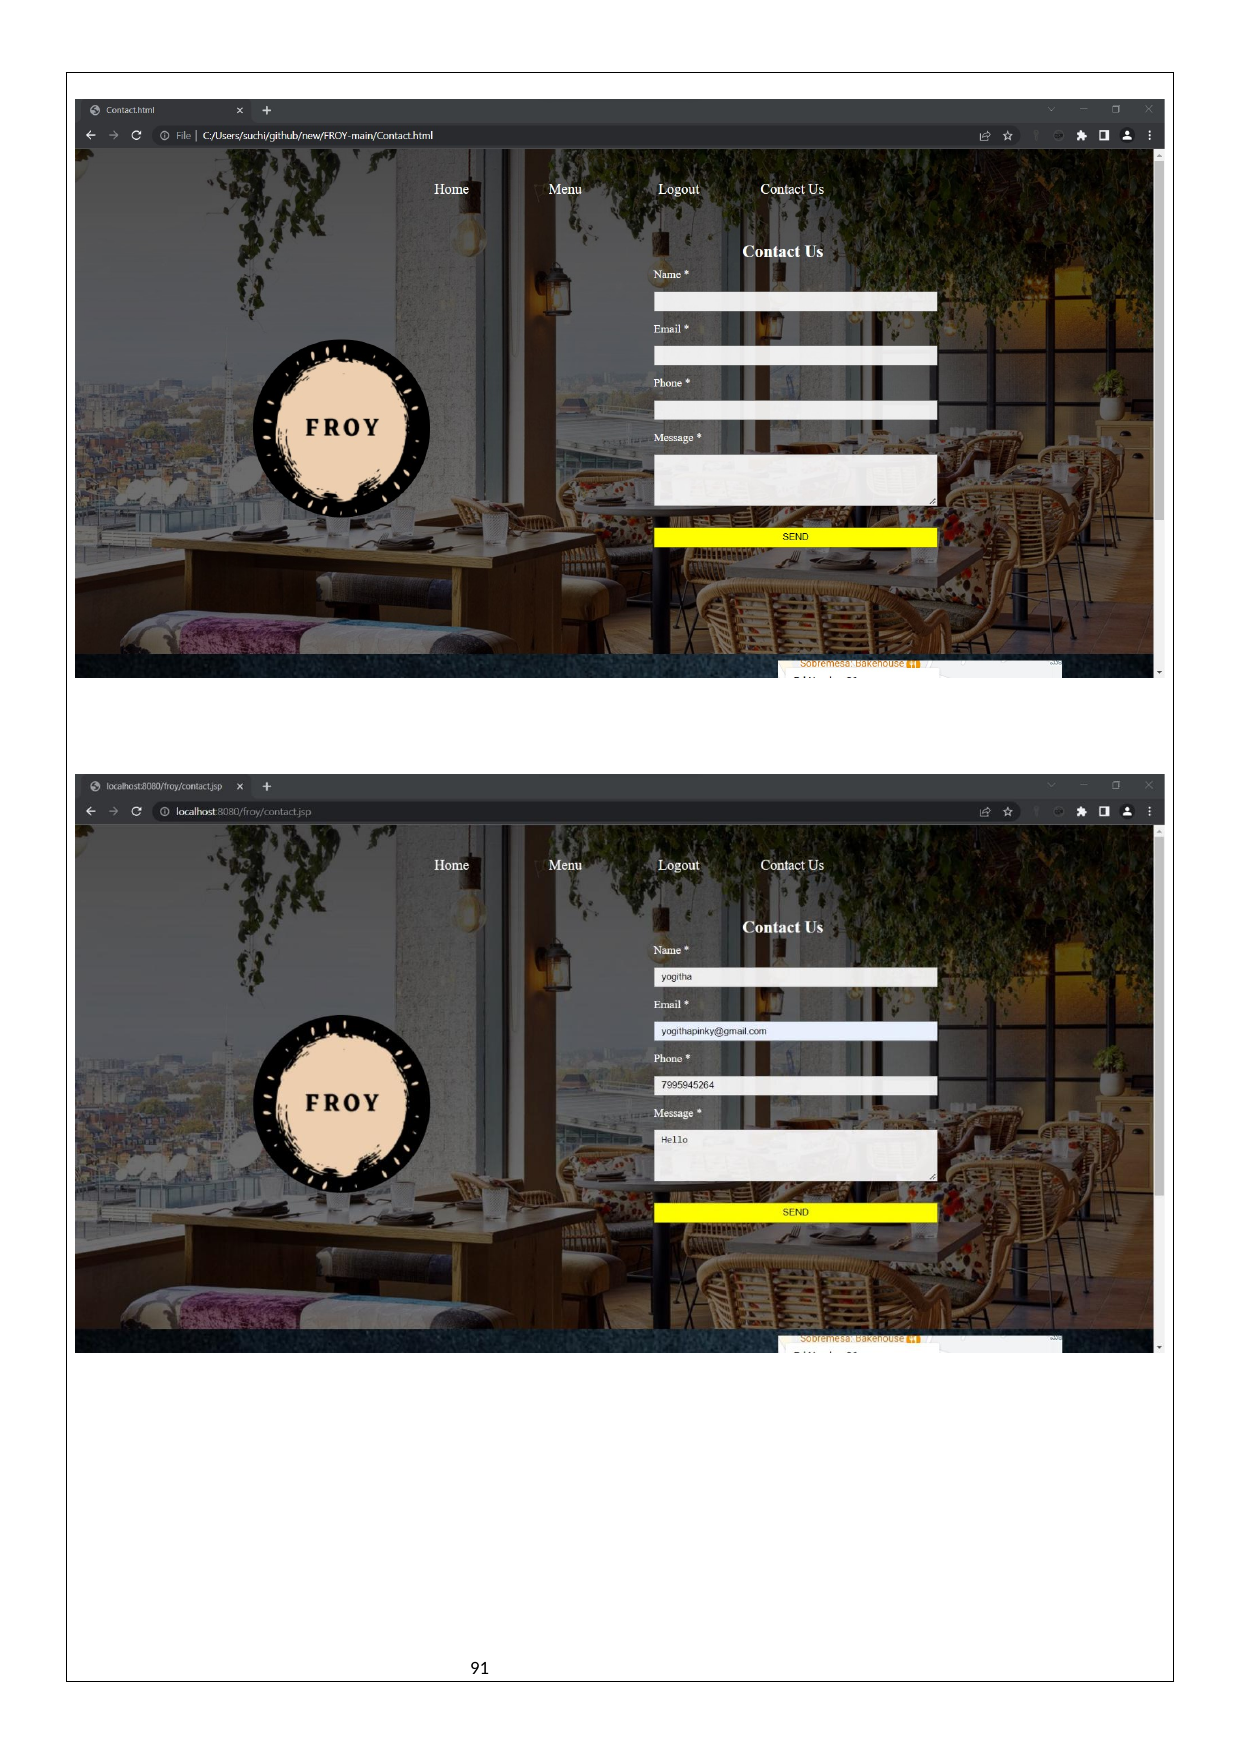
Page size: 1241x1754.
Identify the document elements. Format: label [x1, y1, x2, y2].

picture [75, 774, 1165, 1353]
picture [75, 99, 1165, 678]
